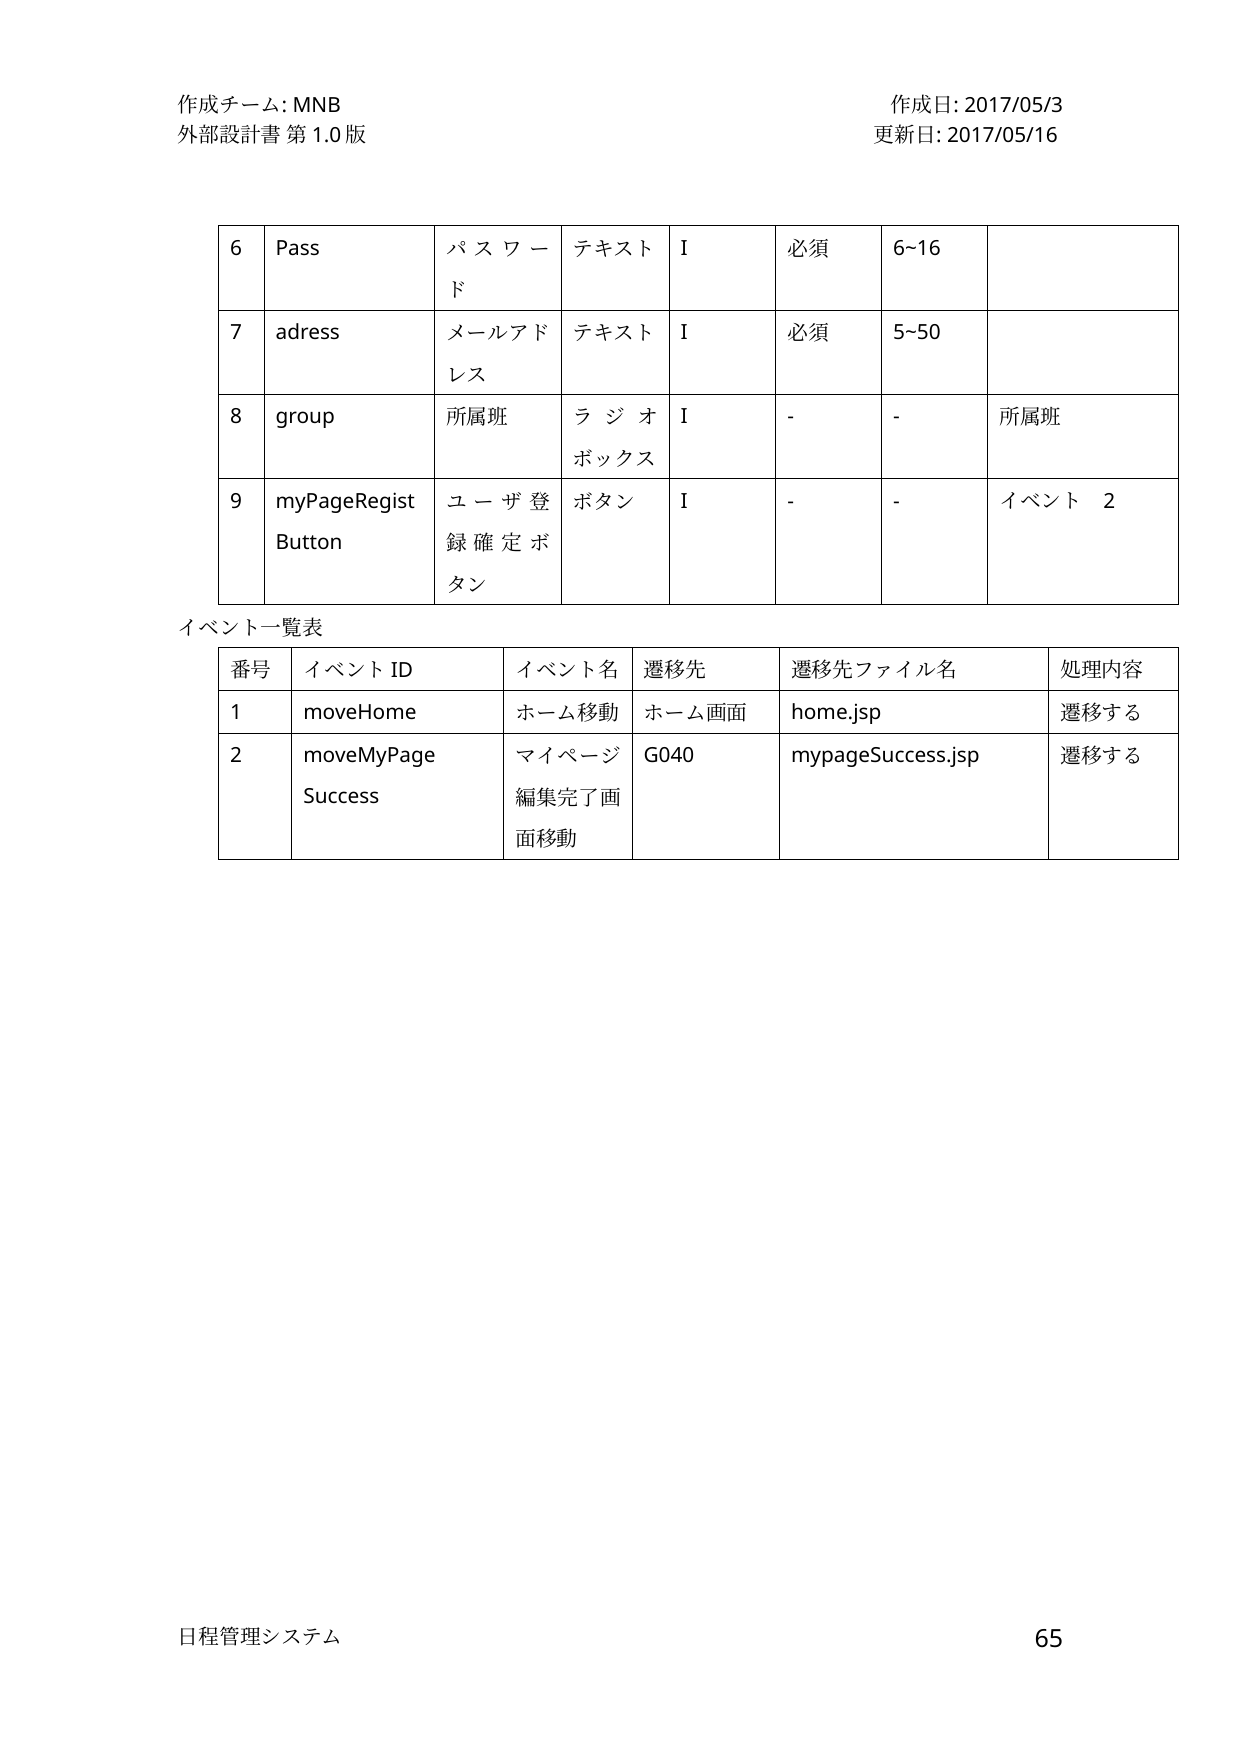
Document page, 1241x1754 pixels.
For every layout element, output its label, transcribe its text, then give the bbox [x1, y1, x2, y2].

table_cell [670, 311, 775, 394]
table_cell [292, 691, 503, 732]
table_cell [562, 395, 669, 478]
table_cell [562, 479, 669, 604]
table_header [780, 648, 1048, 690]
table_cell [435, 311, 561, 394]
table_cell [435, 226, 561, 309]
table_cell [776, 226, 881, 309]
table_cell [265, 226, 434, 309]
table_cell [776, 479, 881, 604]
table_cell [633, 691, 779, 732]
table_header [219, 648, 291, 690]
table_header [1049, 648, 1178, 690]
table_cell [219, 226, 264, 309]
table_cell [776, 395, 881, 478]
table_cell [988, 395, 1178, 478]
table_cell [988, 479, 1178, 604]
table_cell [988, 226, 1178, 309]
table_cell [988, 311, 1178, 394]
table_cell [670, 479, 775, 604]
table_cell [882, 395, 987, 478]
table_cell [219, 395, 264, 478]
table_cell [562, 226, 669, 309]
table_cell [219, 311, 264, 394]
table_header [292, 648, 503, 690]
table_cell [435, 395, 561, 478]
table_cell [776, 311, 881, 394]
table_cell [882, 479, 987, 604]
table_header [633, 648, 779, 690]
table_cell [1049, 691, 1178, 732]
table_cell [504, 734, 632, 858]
text イベント一覧表 [177, 605, 1063, 647]
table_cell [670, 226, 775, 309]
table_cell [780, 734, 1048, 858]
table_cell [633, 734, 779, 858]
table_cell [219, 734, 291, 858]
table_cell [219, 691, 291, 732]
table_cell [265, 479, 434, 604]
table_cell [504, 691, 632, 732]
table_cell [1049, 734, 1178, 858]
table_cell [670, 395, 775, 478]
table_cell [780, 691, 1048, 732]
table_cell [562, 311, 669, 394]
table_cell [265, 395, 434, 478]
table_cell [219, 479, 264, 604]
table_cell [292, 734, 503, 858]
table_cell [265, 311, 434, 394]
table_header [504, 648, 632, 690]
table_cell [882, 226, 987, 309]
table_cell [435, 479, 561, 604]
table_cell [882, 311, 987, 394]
